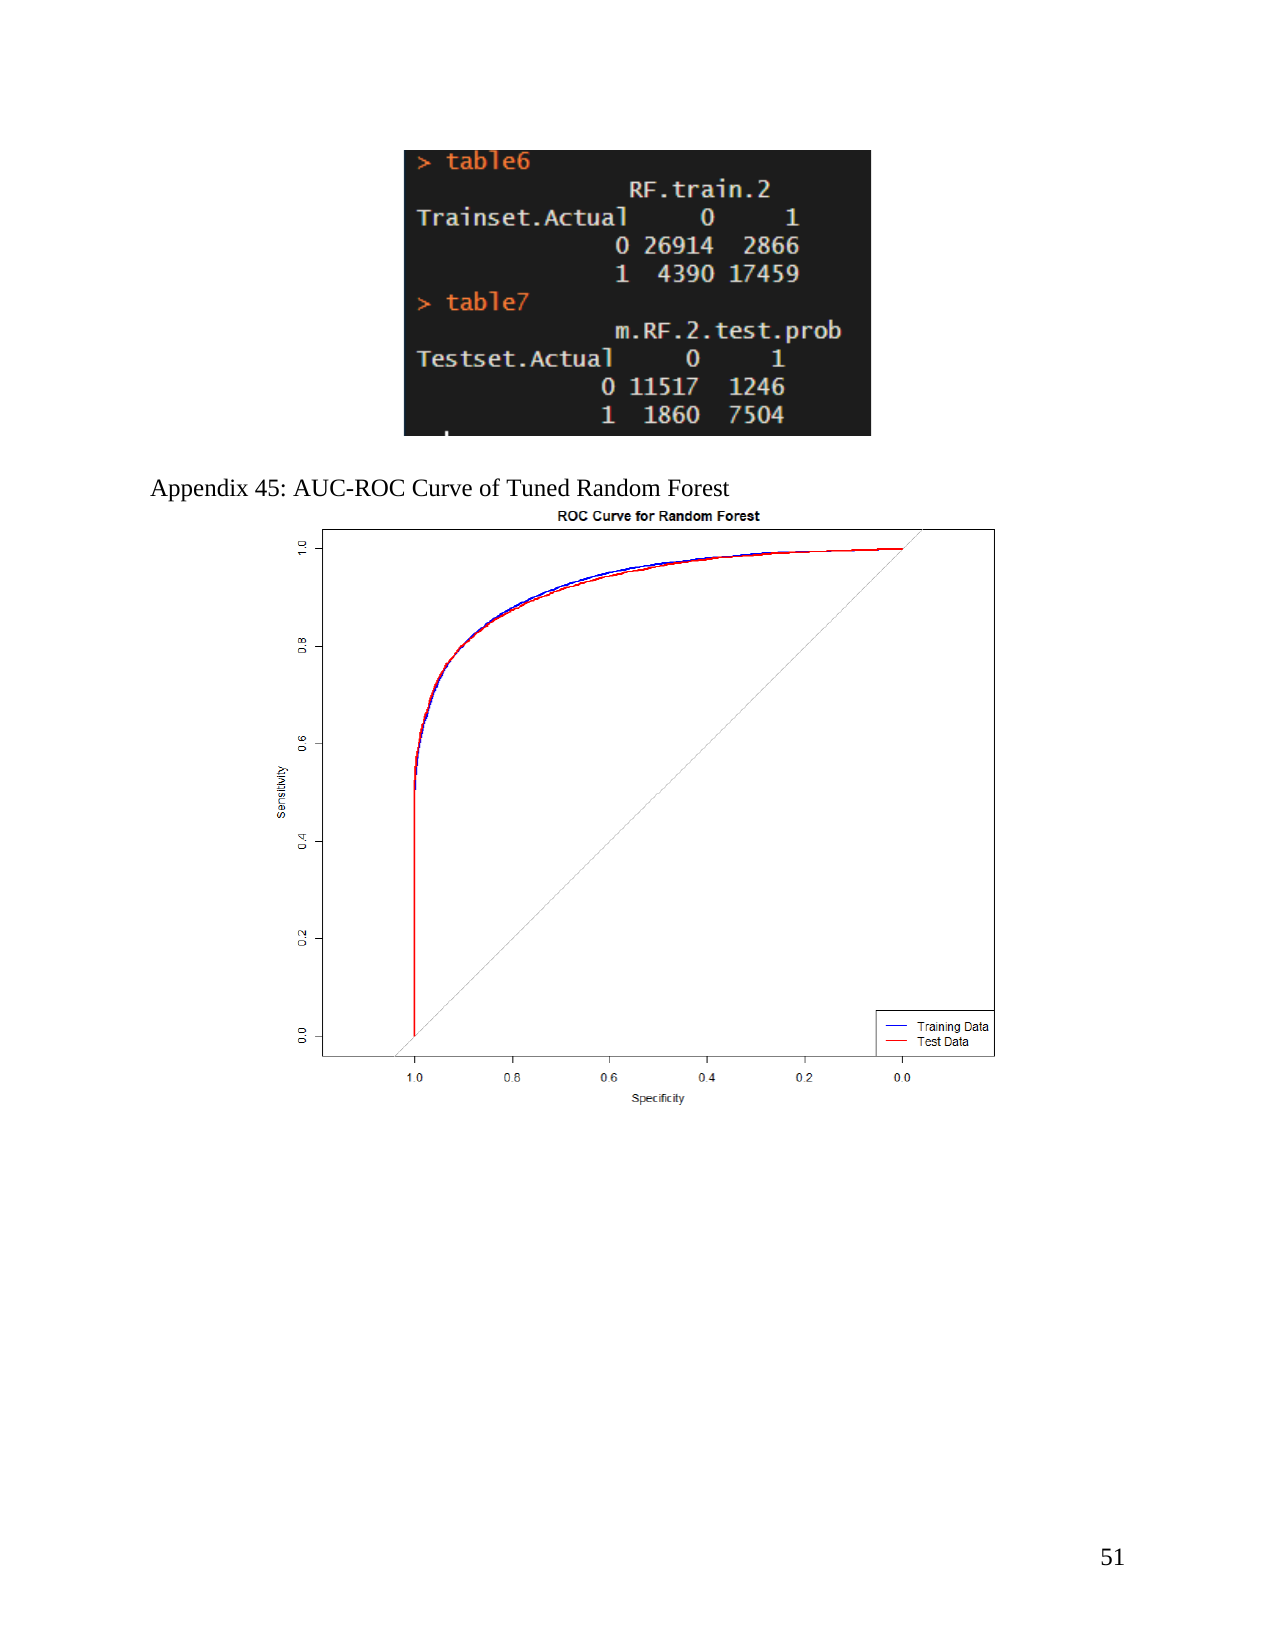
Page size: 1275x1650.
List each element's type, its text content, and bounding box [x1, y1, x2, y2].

text Appendix 45: AUC-ROC Curve of Tuned Random Forest [150, 473, 1125, 502]
picture [268, 506, 1007, 1107]
picture [403, 150, 872, 436]
